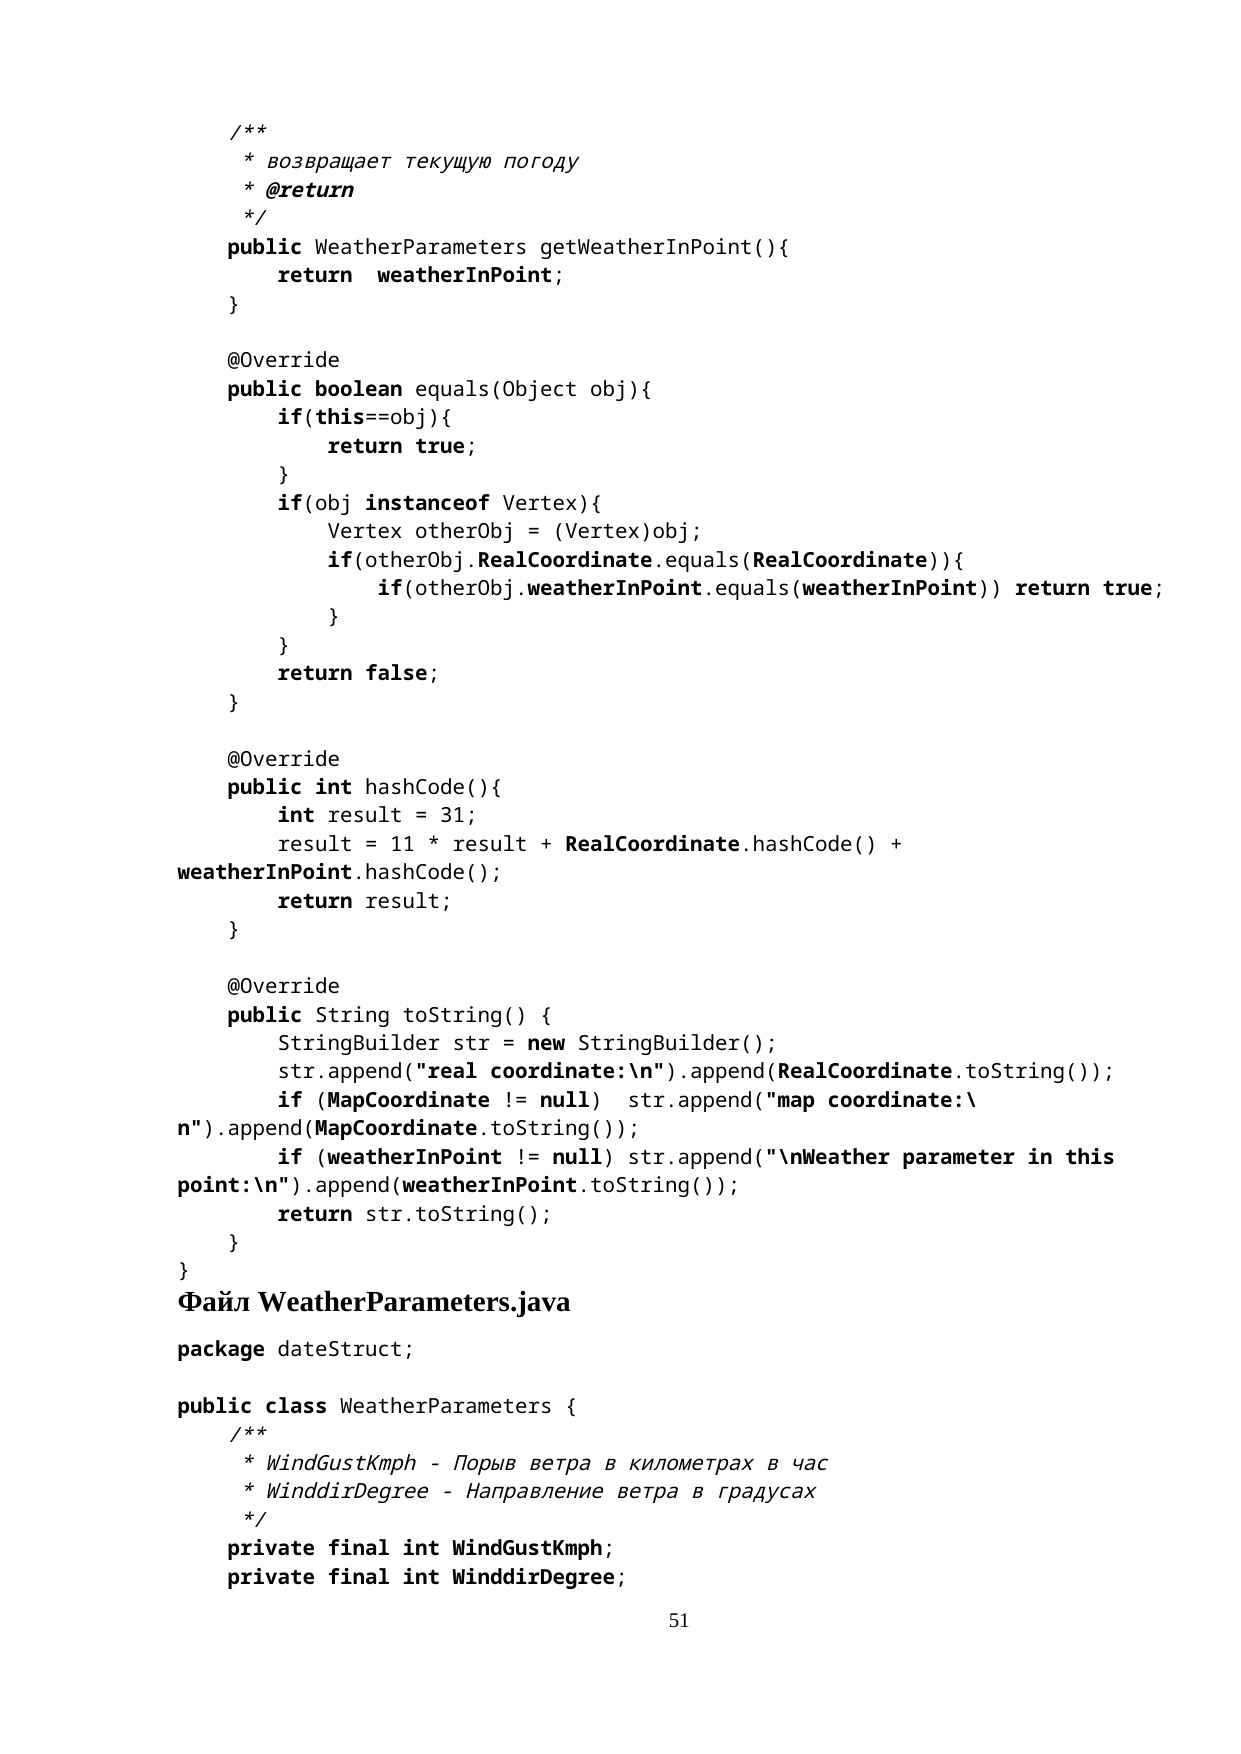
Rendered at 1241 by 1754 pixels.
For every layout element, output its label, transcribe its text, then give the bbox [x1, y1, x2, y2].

text Файл WeatherParameters.java [177, 1284, 1181, 1318]
